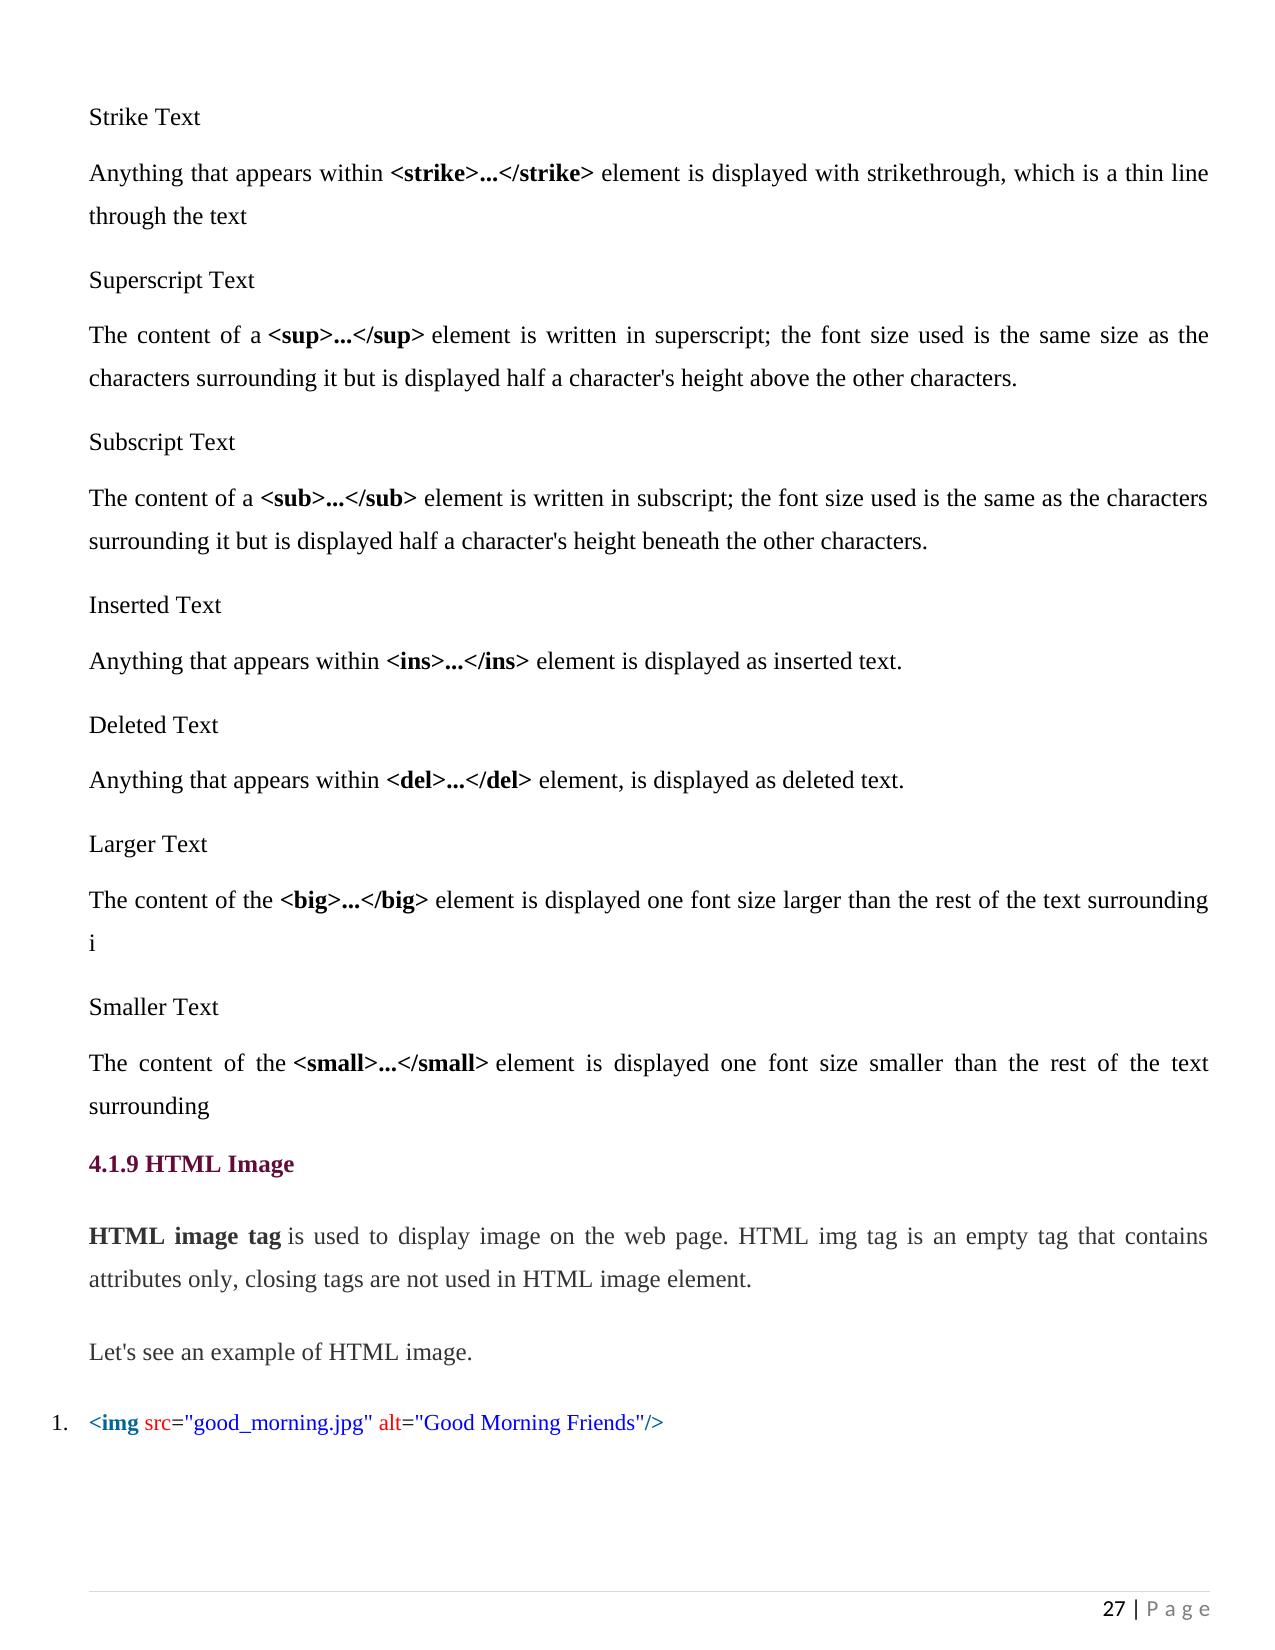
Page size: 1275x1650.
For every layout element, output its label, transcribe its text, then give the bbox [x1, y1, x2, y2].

text The content of a <sup>...</sup> element is written in superscript; the font size used is the same size as the characters surrounding it but is displayed half a character's height above the other characters. [89, 320, 1210, 392]
subtitle Subscript Text [89, 427, 1210, 456]
text The content of the <big>...</big> element is displayed one font size larger than the rest of the text surrounding i [89, 885, 1210, 957]
text Let's see an example of HTML image. [89, 1337, 1210, 1365]
subtitle Smaller Text [89, 992, 1210, 1021]
subtitle Larger Text [89, 829, 1210, 858]
text Anything that appears within <del>...</del> element, is displayed as deleted text. [89, 765, 1210, 794]
text Anything that appears within <ins>...</ins> element is displayed as inserted text. [89, 646, 1210, 674]
subtitle 4.1.9 HTML Image [89, 1149, 1210, 1178]
subtitle Inserted Text [89, 590, 1210, 619]
text The content of a <sub>...</sub> element is written in subscript; the font size used is the same as the characters surrounding it but is displayed half a character's height beneath the other characters. [89, 483, 1210, 555]
list <img src="good_morning.jpg" alt="Good Morning Friends"/> [51, 1409, 1210, 1435]
subtitle Strike Text [89, 102, 1210, 131]
subtitle Deleted Text [89, 710, 1210, 738]
subtitle Superscript Text [89, 265, 1210, 293]
text Anything that appears within <strike>...</strike> element is displayed with strikethrough, which is a thin line through the text [89, 158, 1210, 229]
text HTML image tag is used to display image on the web page. HTML img tag is an empty tag that contains attributes only, closing tags are not used in HTML image element. [89, 1221, 1210, 1293]
text The content of the <small>...</small> element is displayed one font size smaller than the rest of the text surrounding [89, 1048, 1210, 1119]
